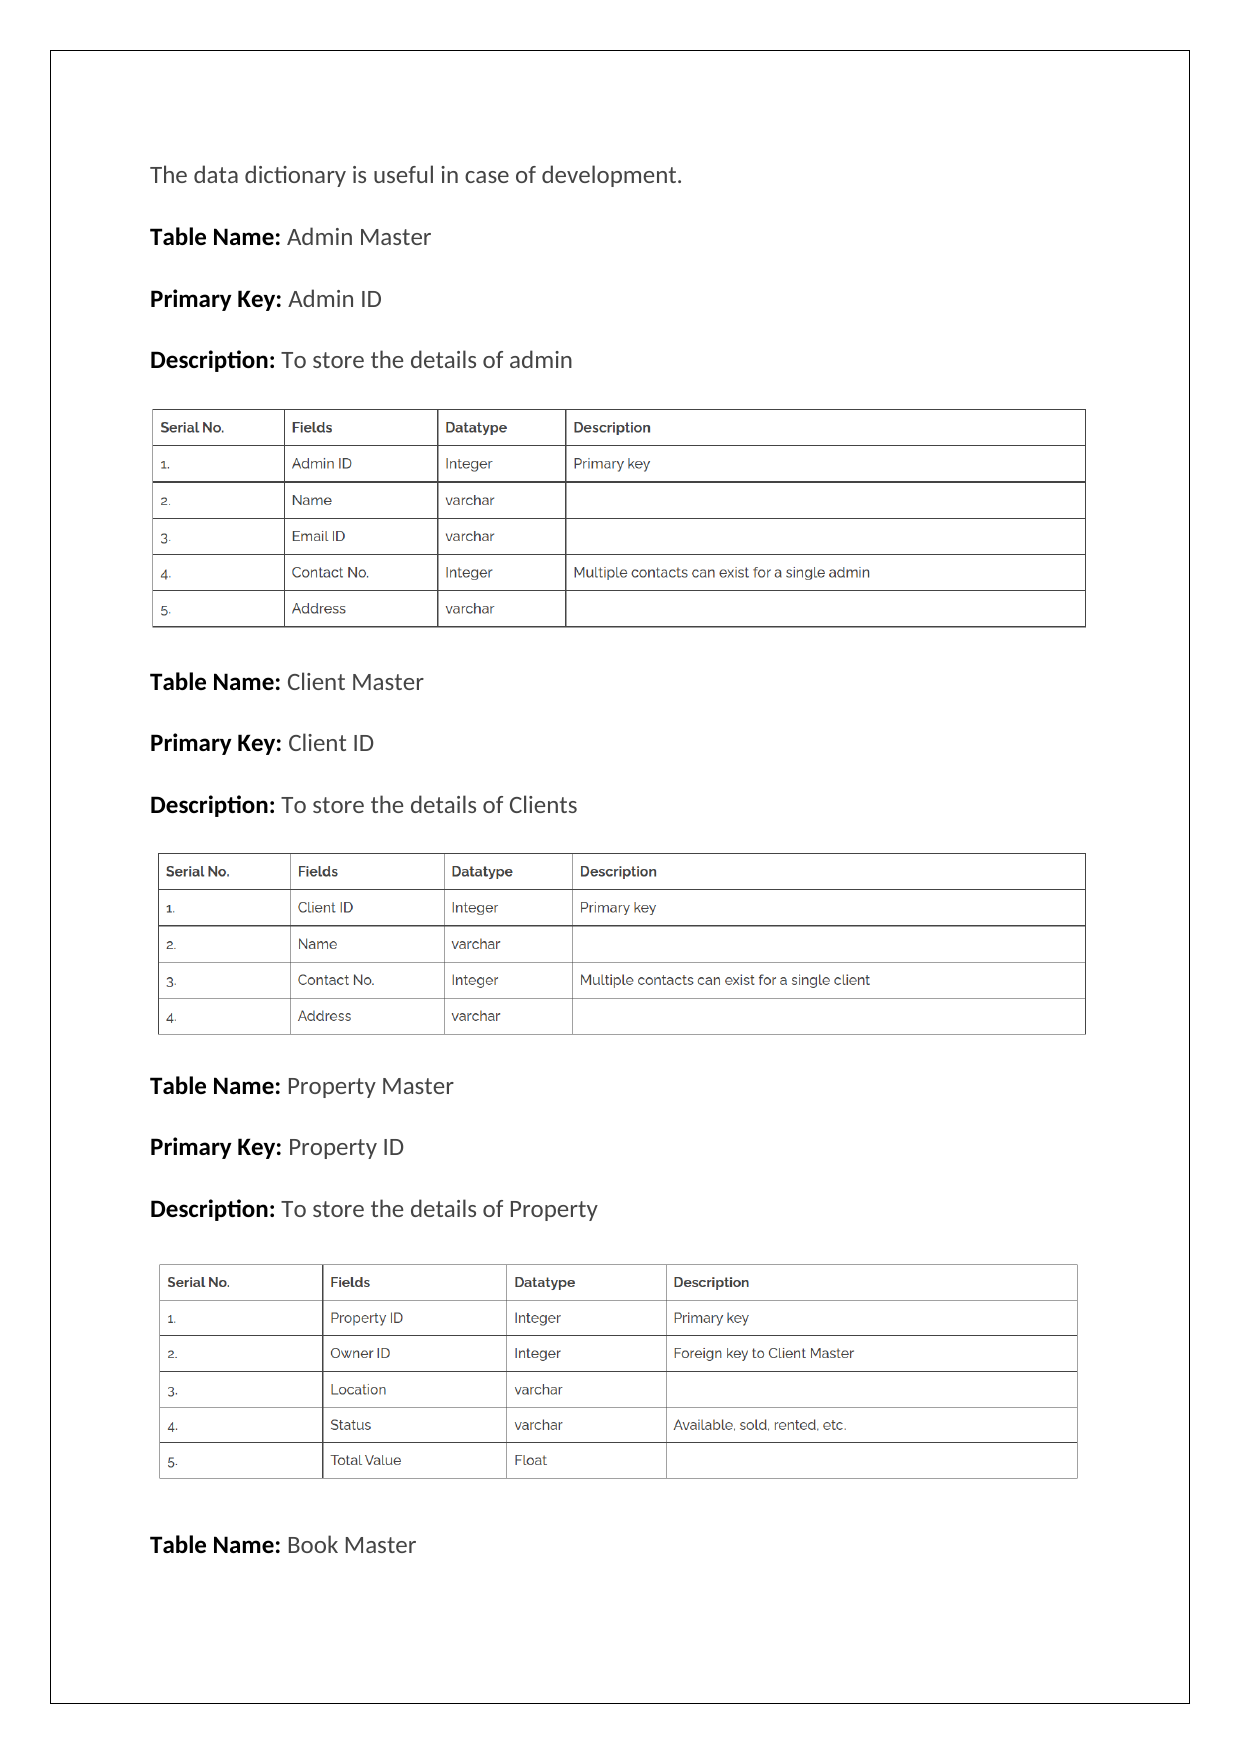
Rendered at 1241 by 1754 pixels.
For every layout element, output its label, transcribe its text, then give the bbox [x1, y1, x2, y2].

text Description: To store the details of Clients [150, 789, 1090, 820]
picture [150, 406, 1091, 635]
text The data dictionary is useful in case of development. [150, 159, 1090, 190]
text Table Name: Admin Master [150, 221, 1090, 252]
text Table Name: Book Master [150, 1529, 1090, 1560]
text Primary Key: Property ID [150, 1132, 1090, 1162]
text Description: To store the details of Property [150, 1193, 1090, 1224]
text Primary Key: Client ID [150, 727, 1090, 758]
text Description: To store the details of admin [150, 345, 1090, 375]
text Table Name: Property Master [150, 1070, 1090, 1100]
picture [150, 851, 1091, 1039]
text Table Name: Client Master [150, 666, 1090, 696]
picture [150, 1255, 1091, 1499]
text Primary Key: Admin ID [150, 283, 1090, 313]
